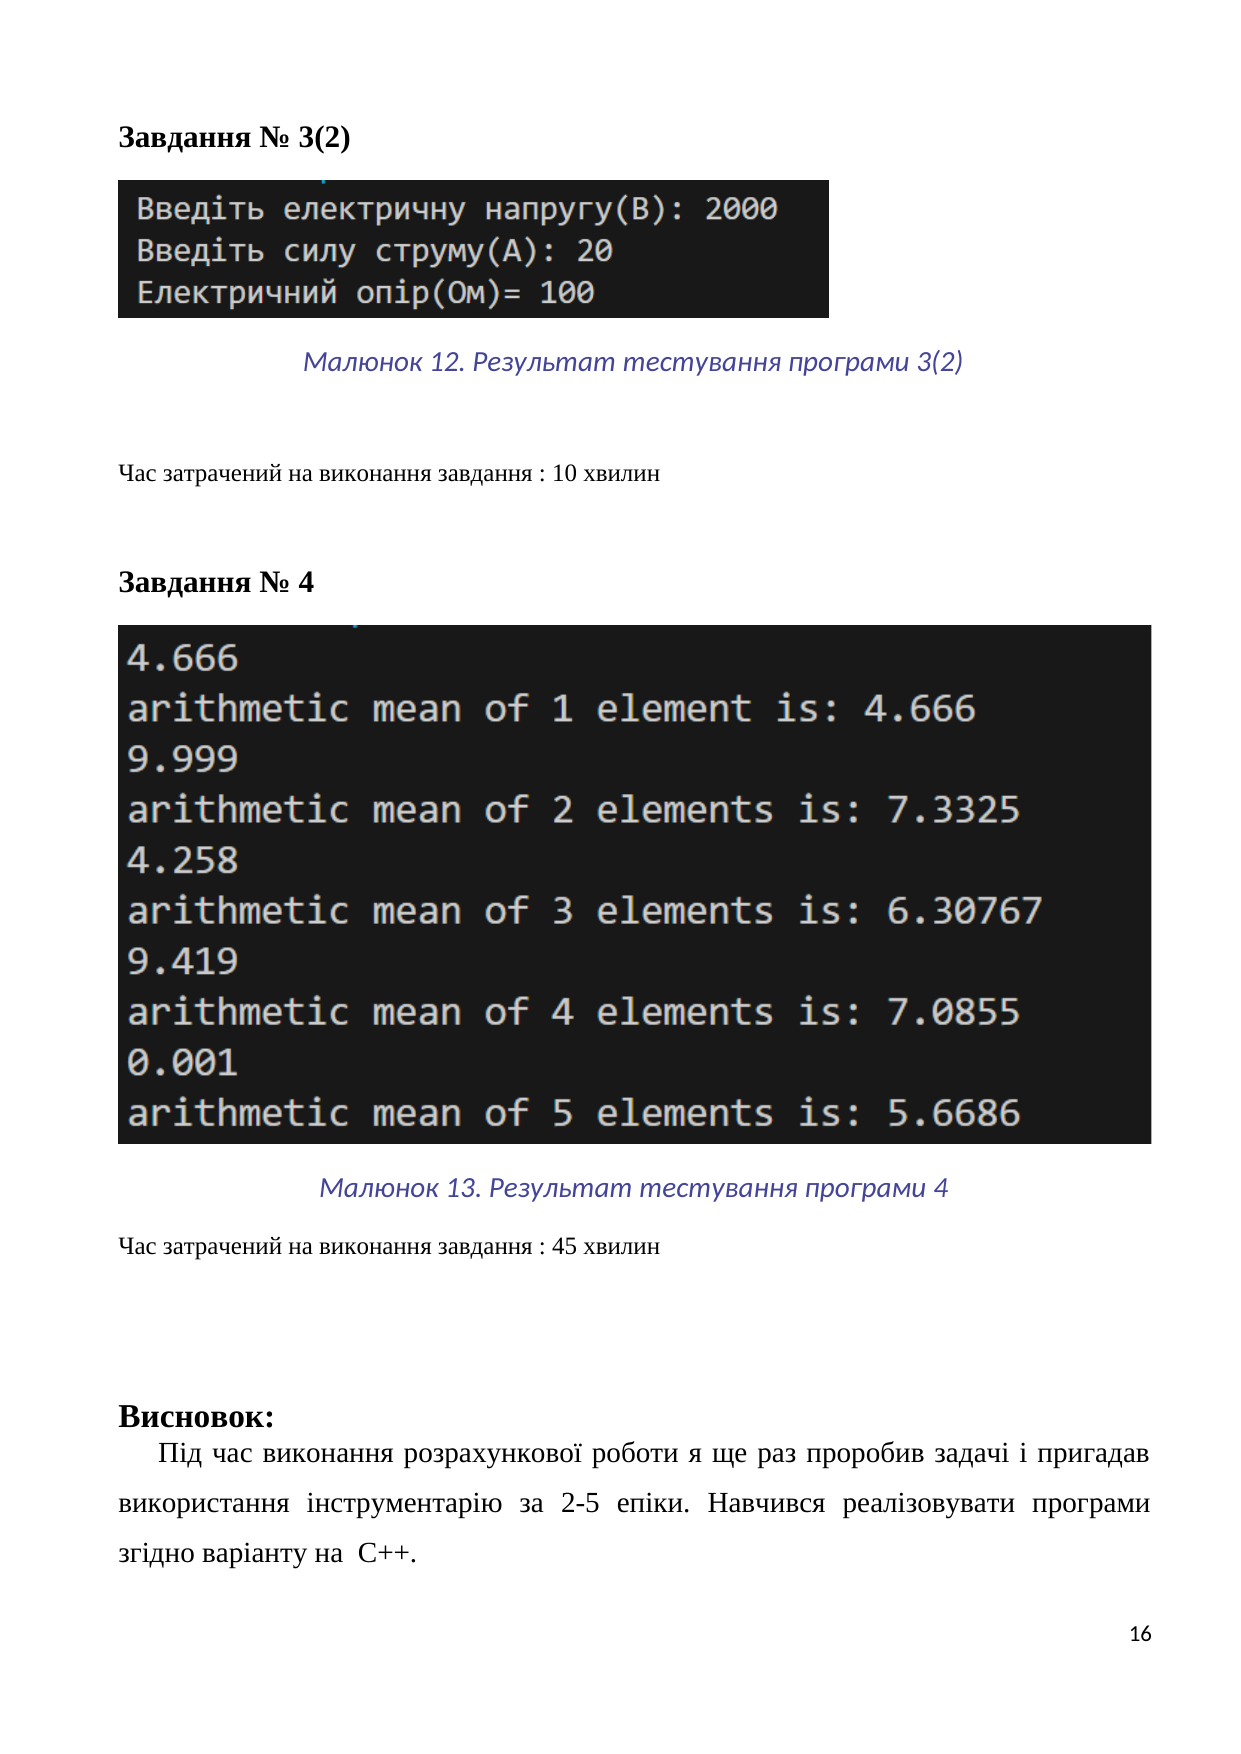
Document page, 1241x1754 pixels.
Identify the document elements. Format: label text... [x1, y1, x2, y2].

text Час затрачений на виконання завдання : 10 хвилин [118, 458, 1152, 487]
subtitle Висновок: [118, 1397, 1152, 1435]
text Під час виконання розрахункової роботи я ще раз проробив задачі і пригадав використання інструментарію за 2-5 епіки. Навчився реалізовувати програми згідно варіанту на C++. [118, 1435, 1152, 1569]
text Малюнок 12. Результат тестування програми 3(2) [118, 343, 1152, 378]
text Завдання № 4 [118, 563, 1152, 599]
text Час затрачений на виконання завдання : 45 хвилин [118, 1231, 1152, 1259]
picture [118, 180, 829, 318]
picture [118, 625, 1152, 1144]
text Завдання № 3(2) [118, 118, 1152, 154]
text Малюнок 13. Результат тестування програми 4 [118, 1169, 1152, 1205]
